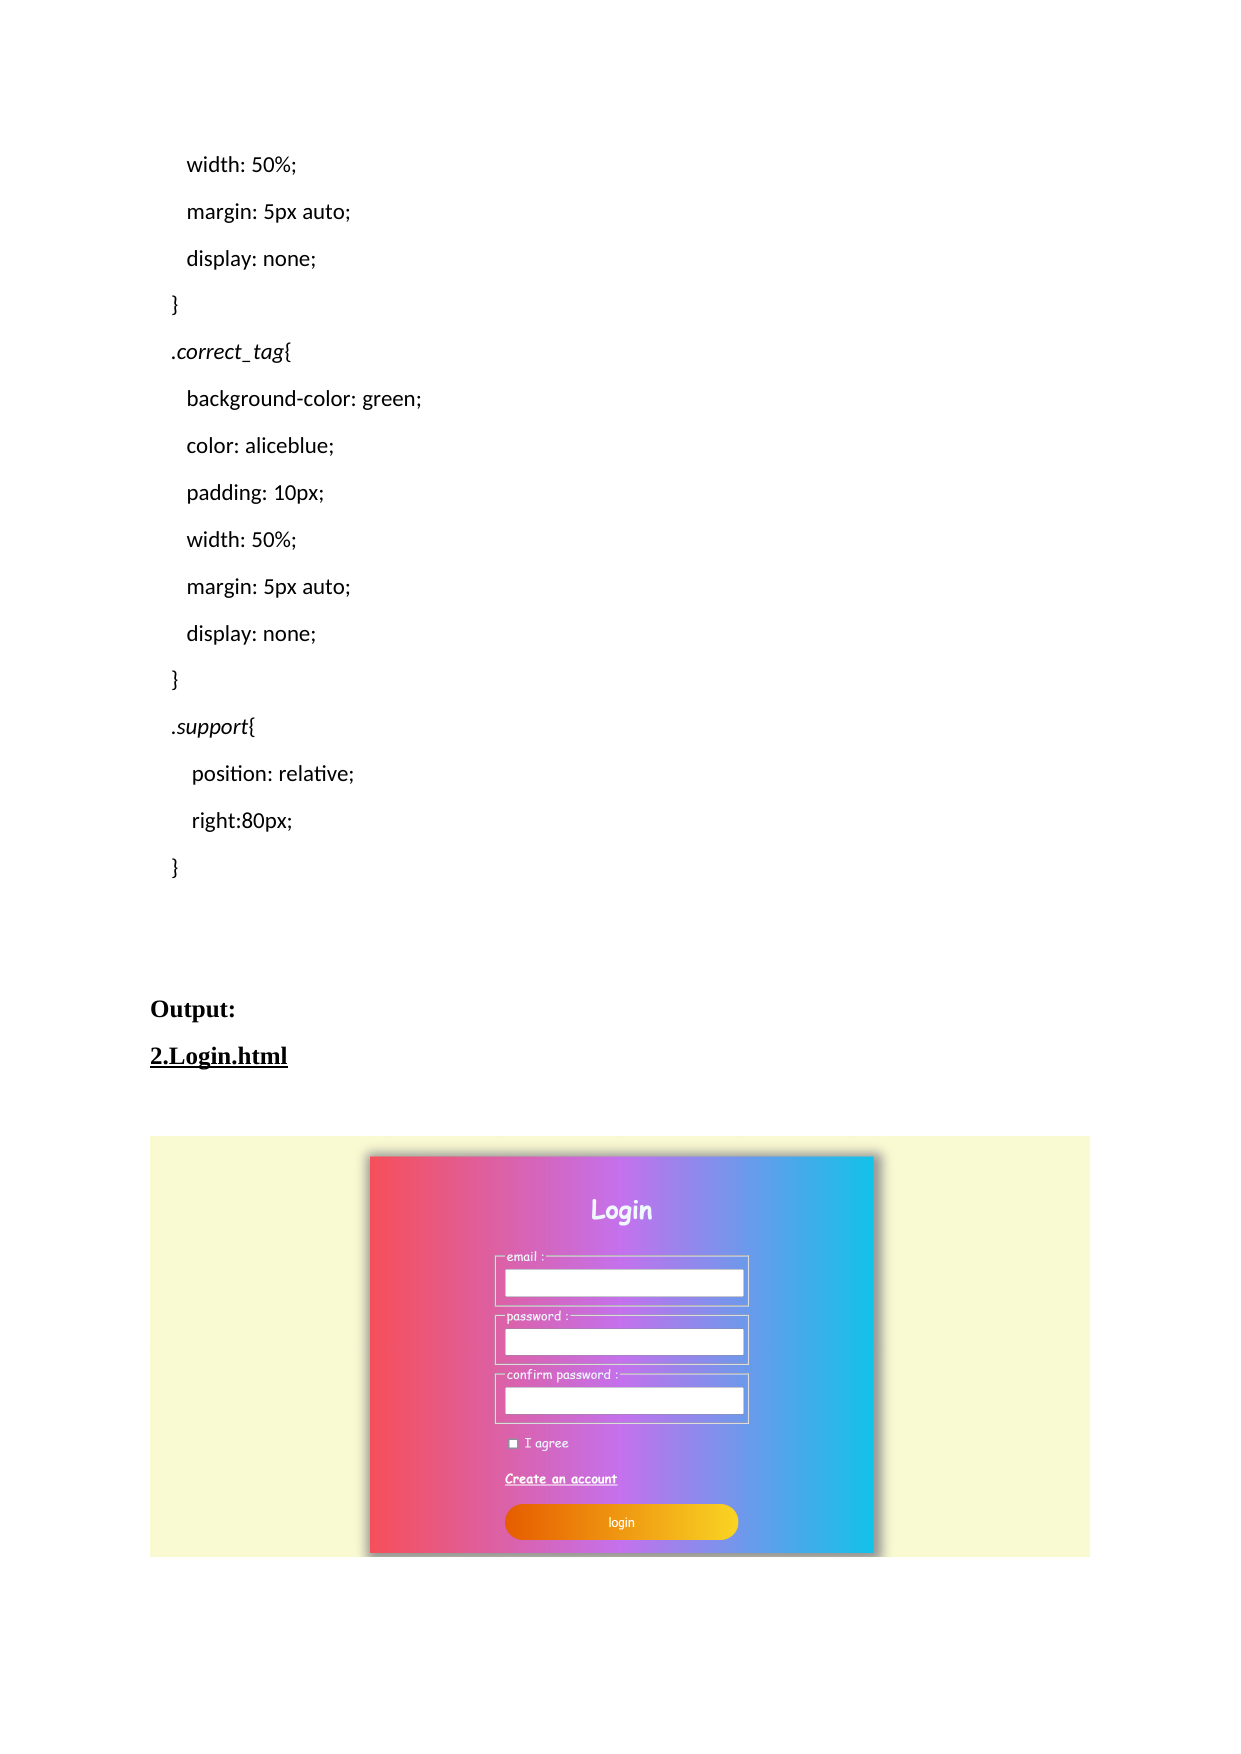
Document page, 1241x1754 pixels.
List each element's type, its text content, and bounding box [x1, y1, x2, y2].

picture [150, 1136, 1091, 1557]
text Output: [150, 994, 1090, 1022]
text 2.Login.html [150, 1041, 1090, 1070]
